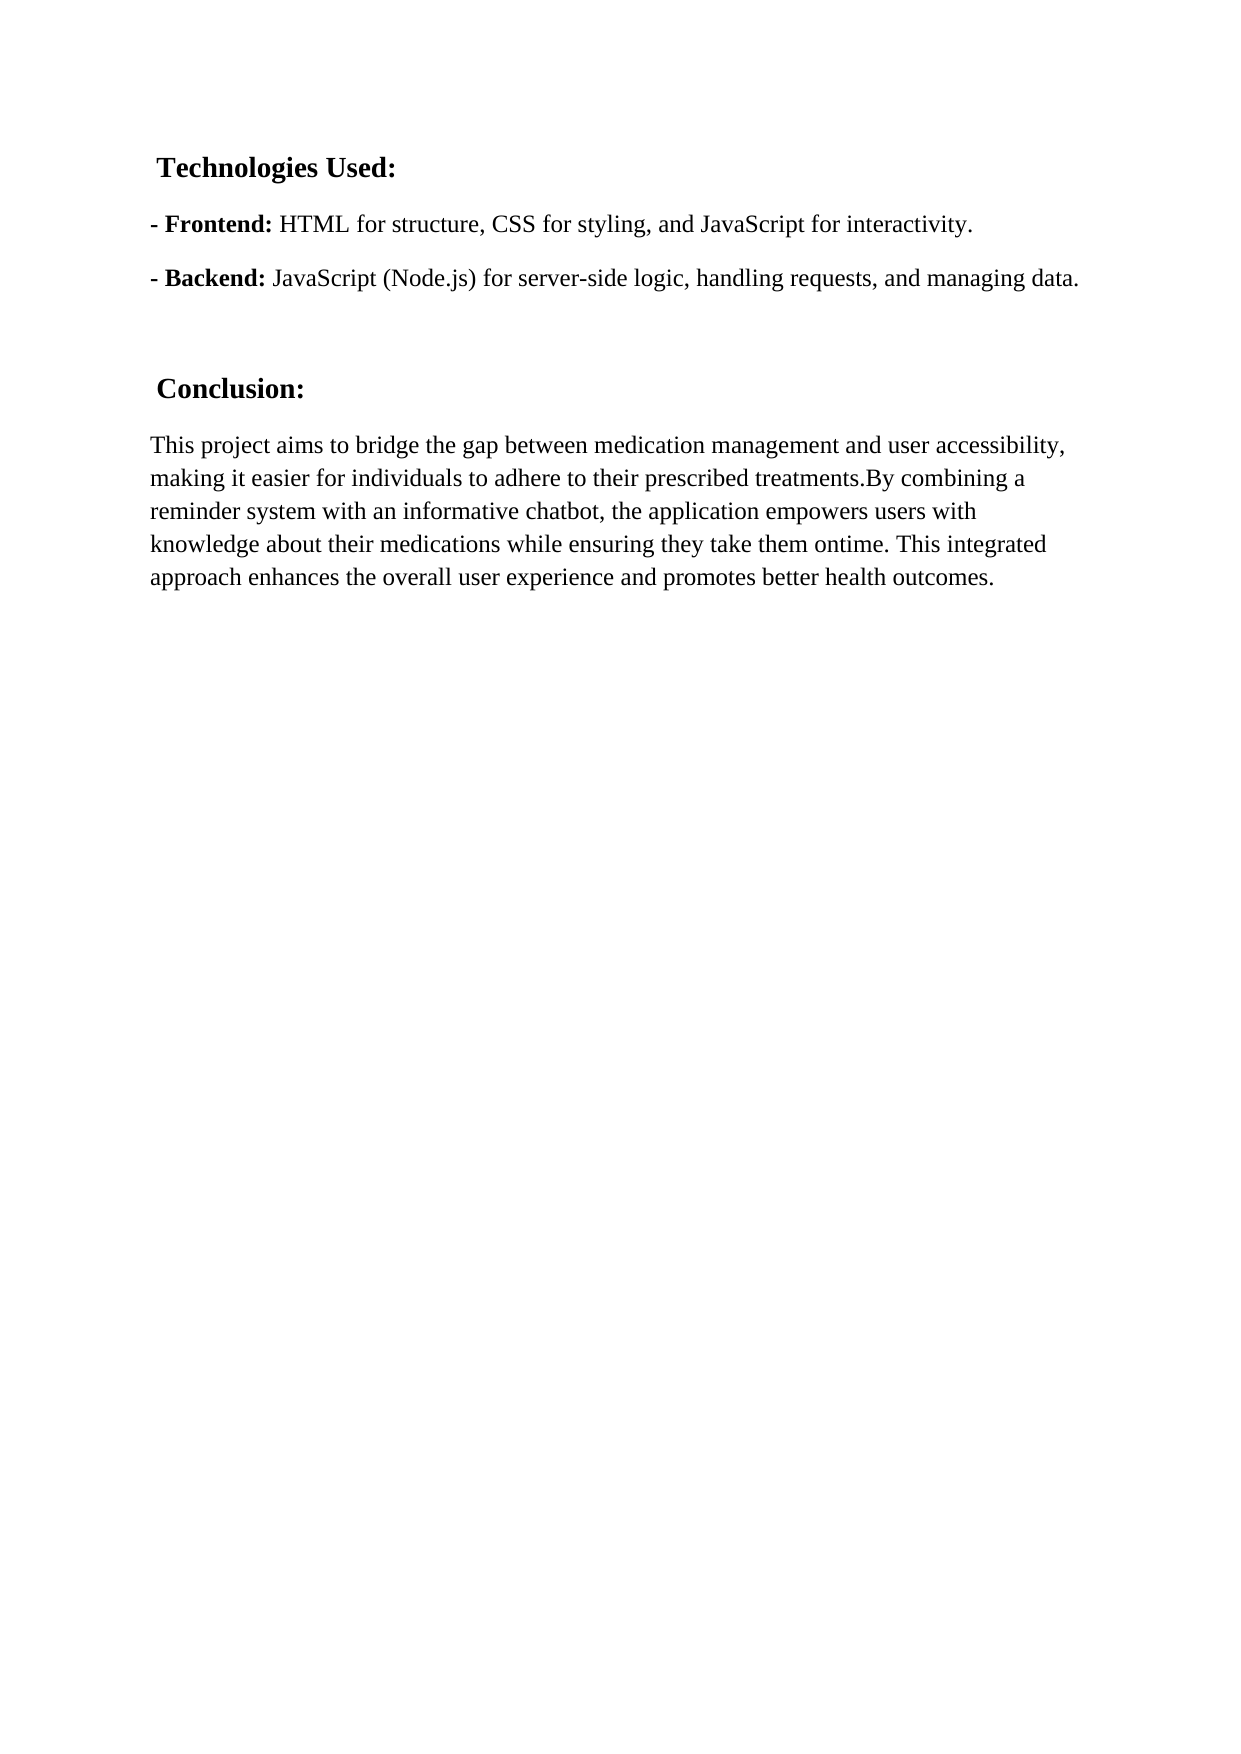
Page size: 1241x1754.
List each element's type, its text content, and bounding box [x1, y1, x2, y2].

text Technologies Used: [150, 150, 1090, 183]
text Conclusion: [150, 371, 1090, 404]
text - Frontend: HTML for structure, CSS for styling, and JavaScript for interactivity. [150, 209, 1090, 238]
text - Backend: JavaScript (Node.js) for server-side logic, handling requests, and managing data. [150, 263, 1090, 292]
text This project aims to bridge the gap between medication management and user accessibility, making it easier for individuals to adhere to their prescribed treatments.By combining a reminder system with an informative chatbot, the application empowers users with knowledge about their medications while ensuring they take them ontime. This integrated approach enhances the overall user experience and promotes better health outcomes. [150, 430, 1090, 591]
